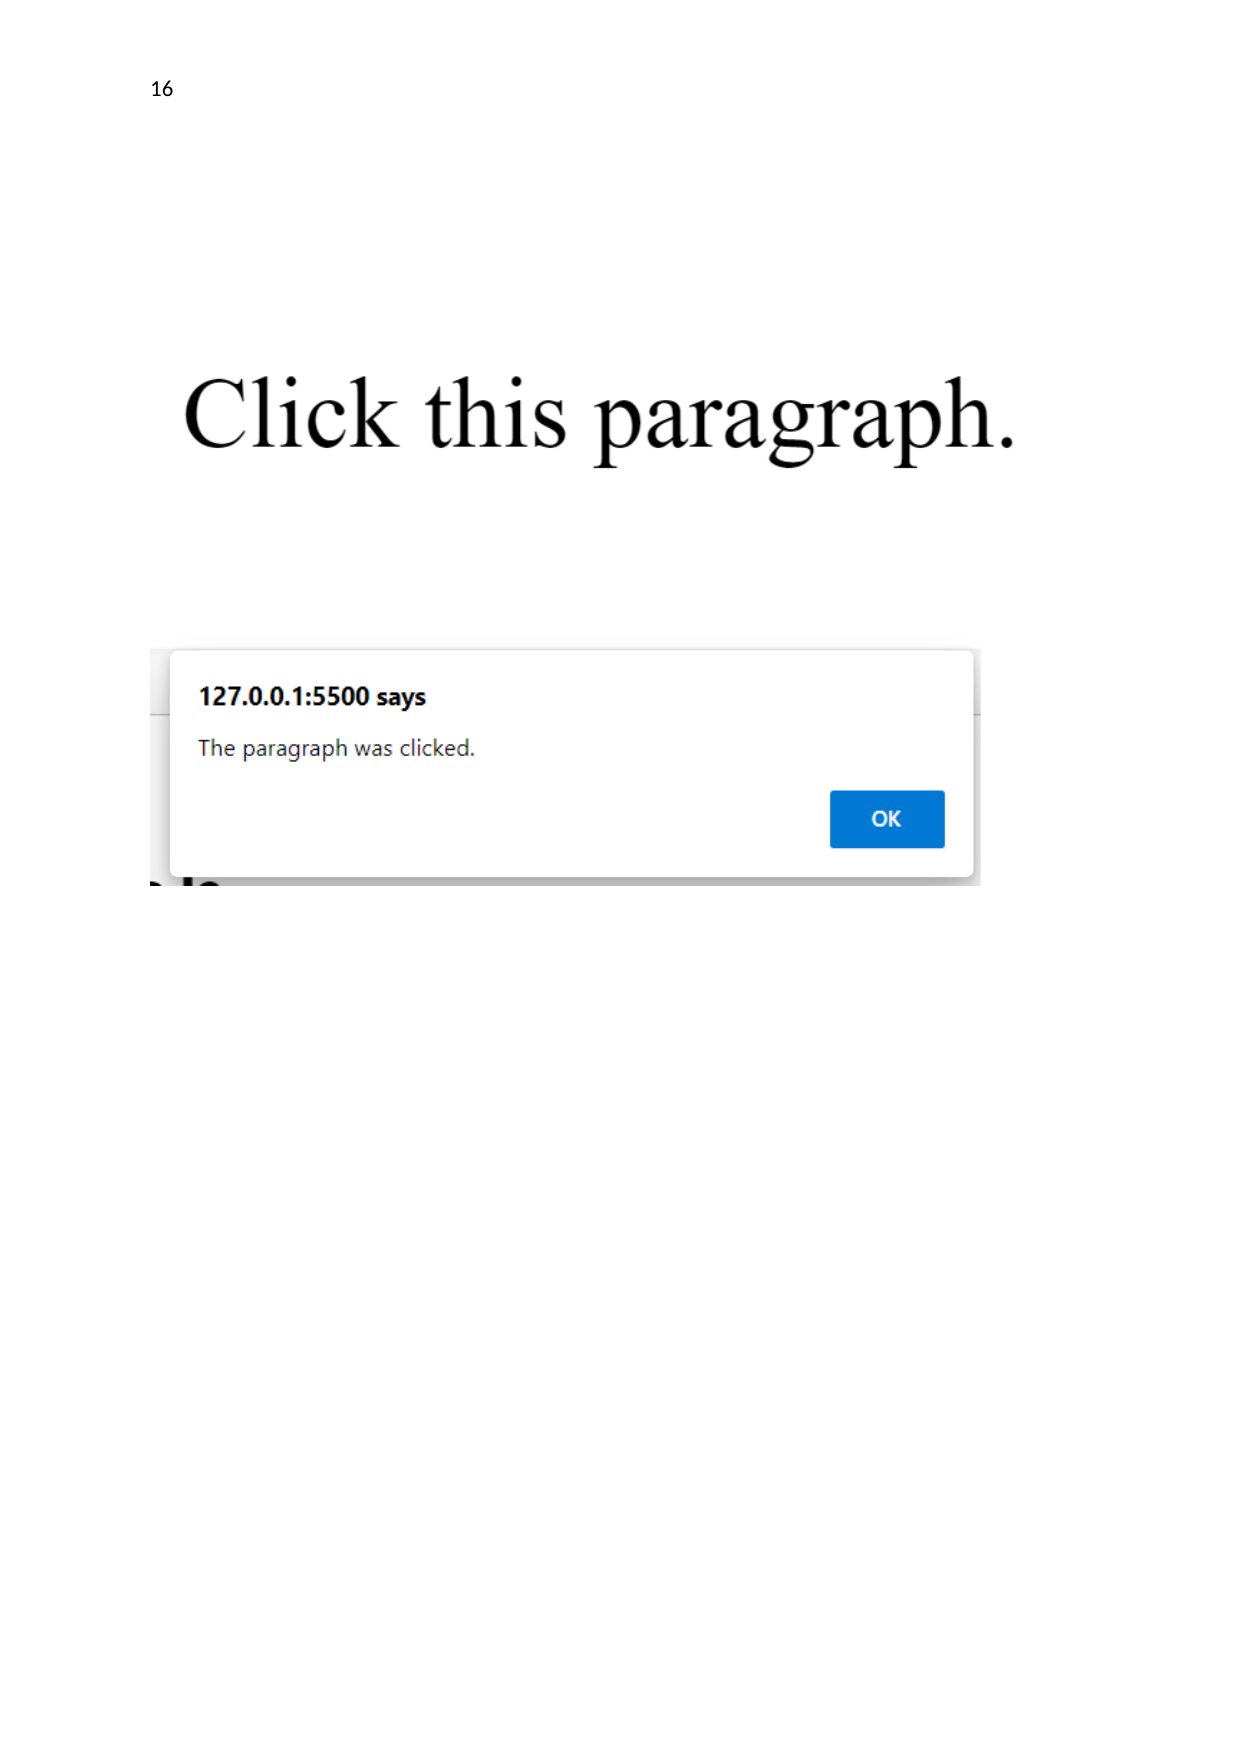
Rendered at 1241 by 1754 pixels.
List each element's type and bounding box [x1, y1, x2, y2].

picture [171, 315, 1087, 553]
picture [150, 630, 981, 886]
